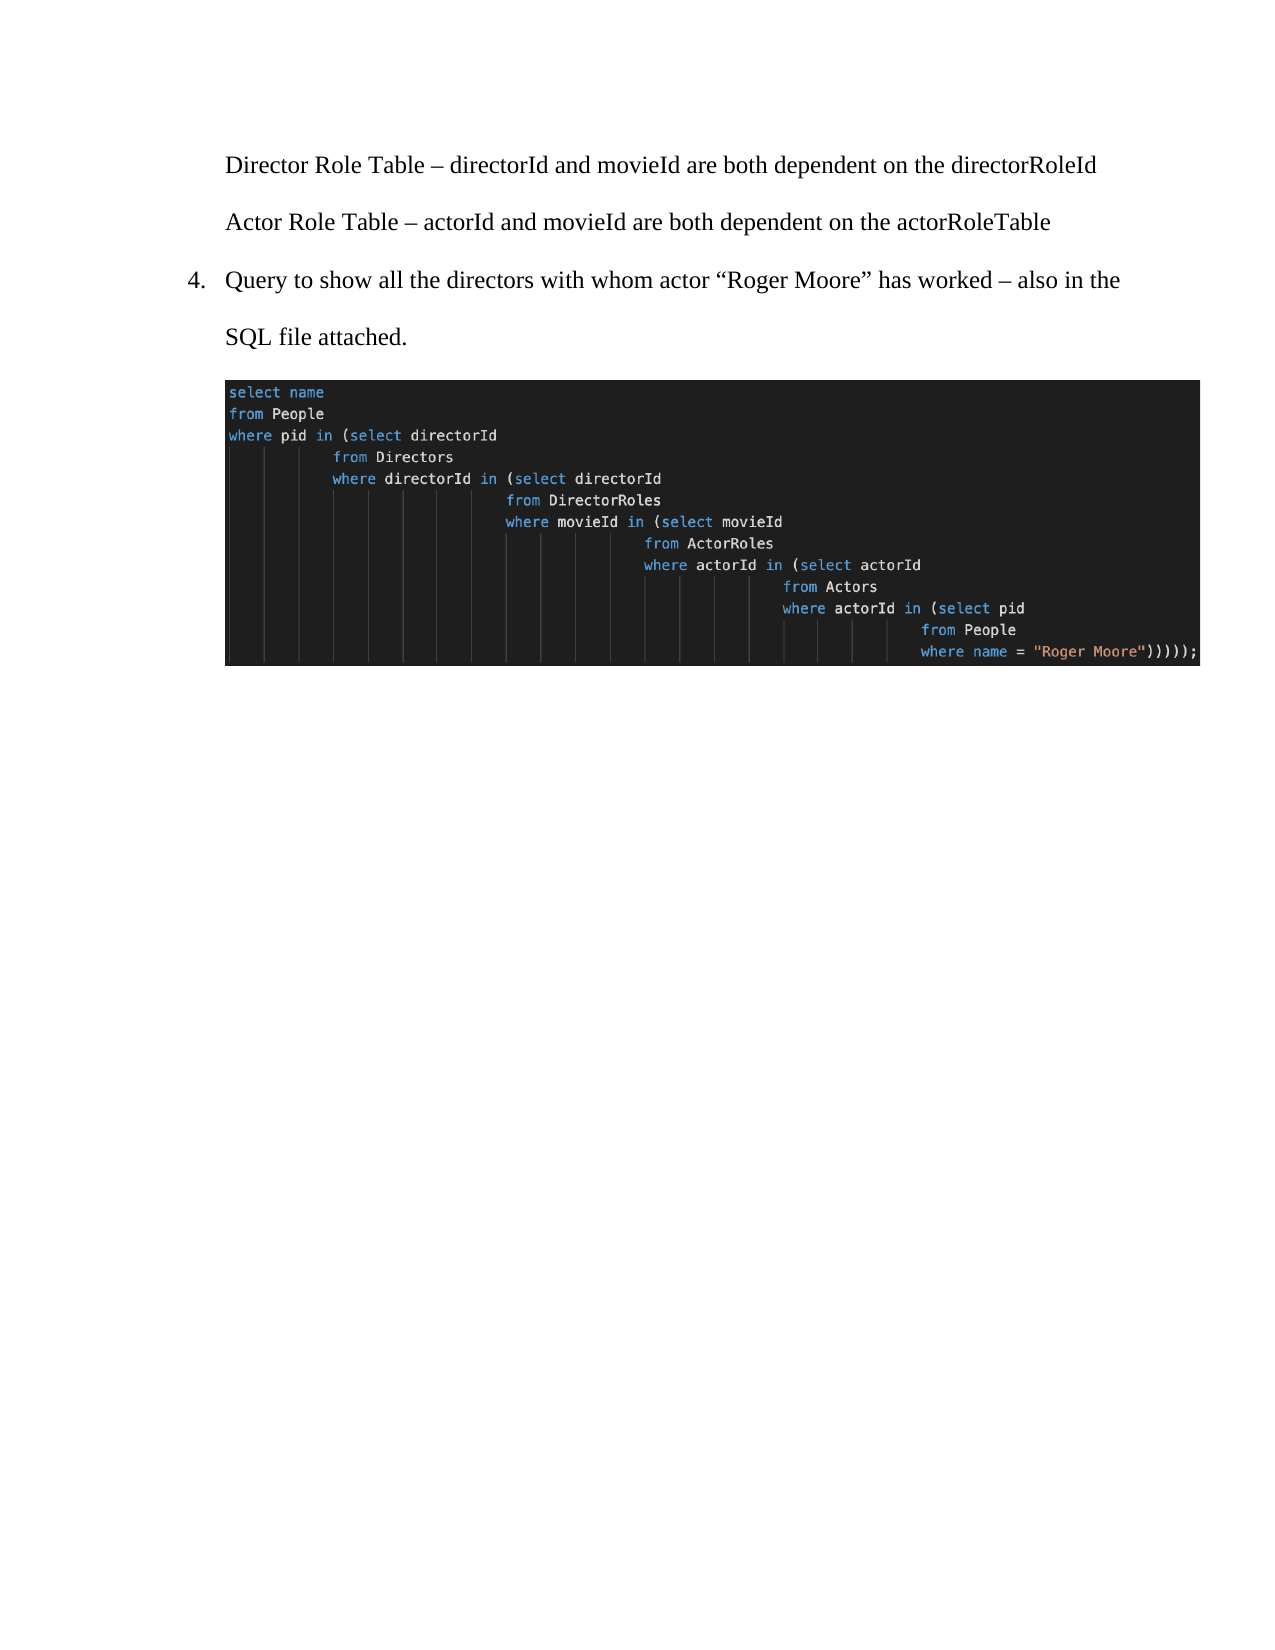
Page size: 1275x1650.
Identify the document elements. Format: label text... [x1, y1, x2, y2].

picture [225, 380, 1200, 666]
list Director Role Table – directorId and movieId are both dependent on the directorRoleId [225, 150, 1125, 179]
list Actor Role Table – actorId and movieId are both dependent on the actorRoleTable [225, 207, 1125, 236]
list Query to show all the directors with whom actor “Roger Moore” has worked – also in the SQL file attached. [187, 265, 1125, 351]
